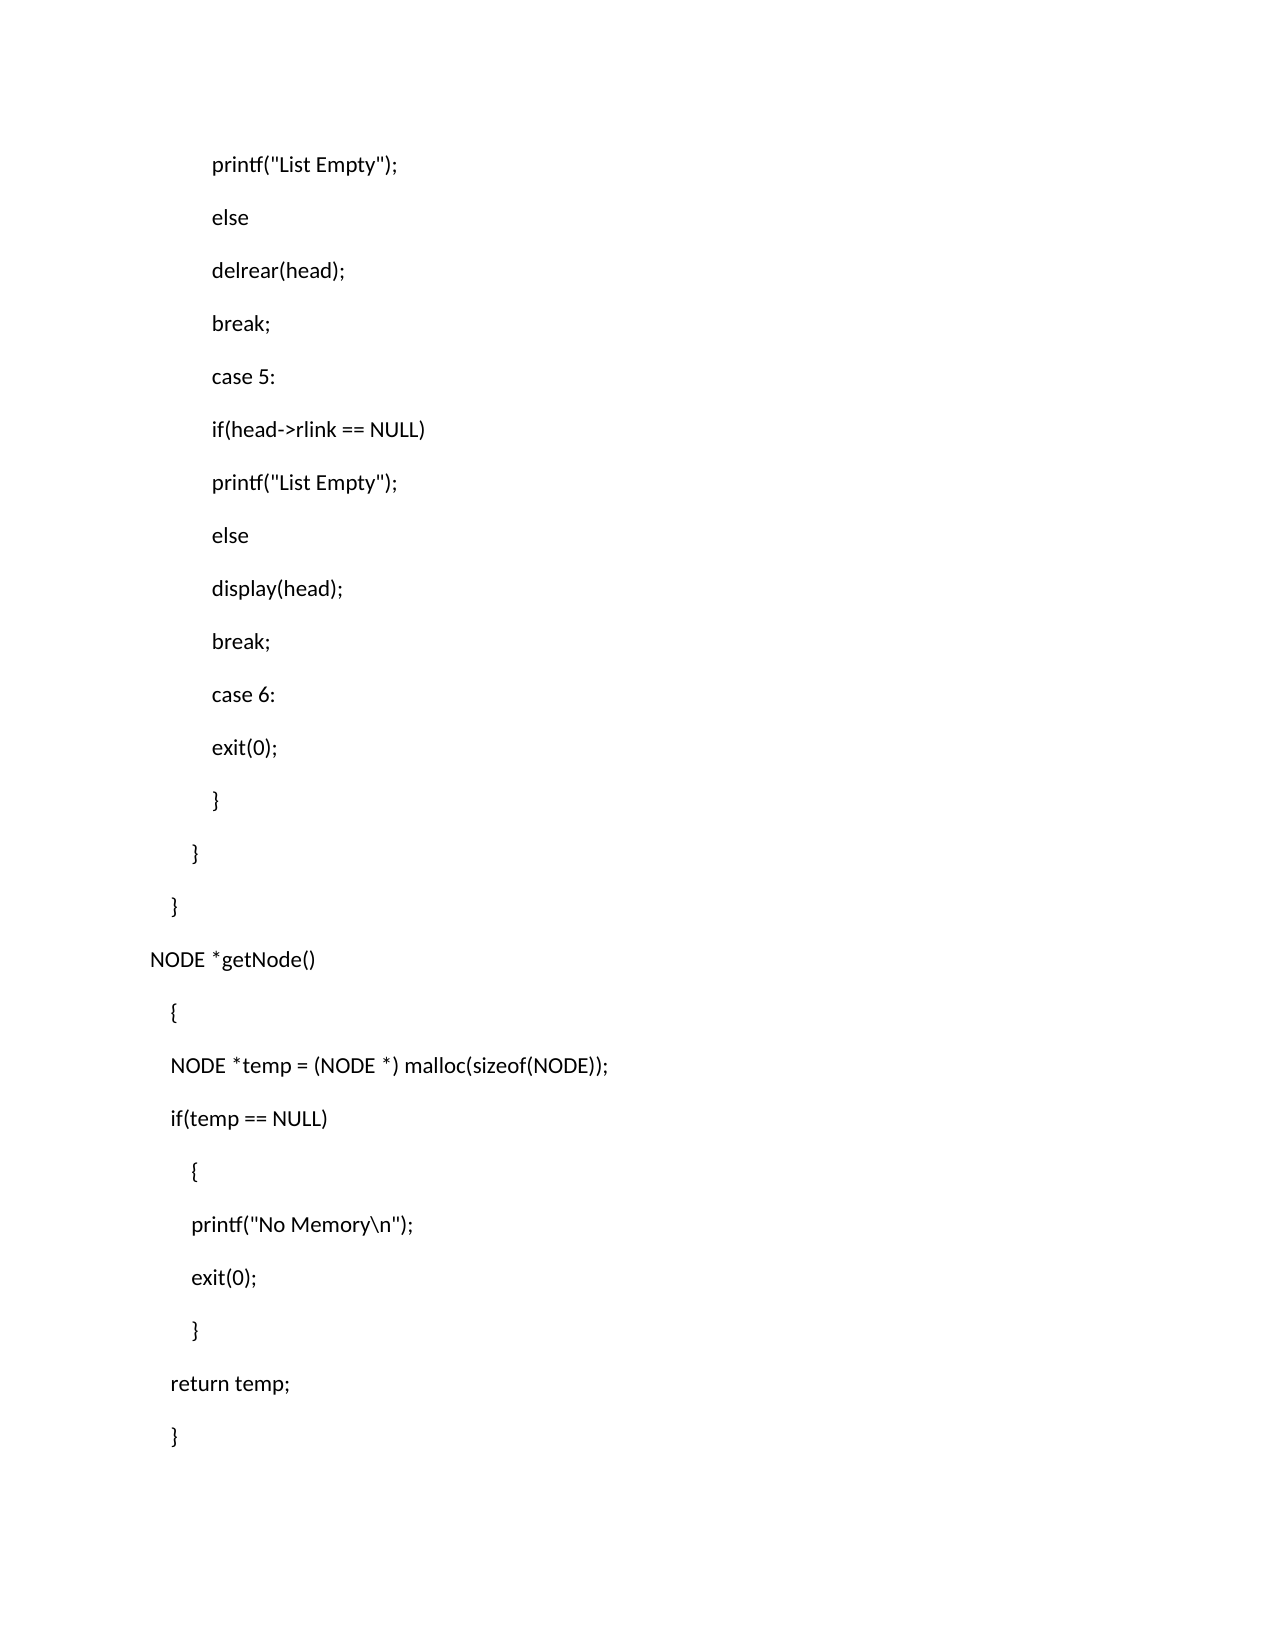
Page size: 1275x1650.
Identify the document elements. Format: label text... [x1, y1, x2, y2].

text case 6: [150, 680, 1125, 708]
text exit(0); [150, 1263, 1125, 1291]
text else [150, 203, 1125, 231]
text if(temp == NULL) [150, 1104, 1125, 1132]
text NODE *getNode() [150, 945, 1125, 973]
text case 5: [150, 362, 1125, 390]
text } [150, 1316, 1125, 1344]
text { [150, 998, 1125, 1026]
text if(head->rlink == NULL) [150, 415, 1125, 443]
text } [150, 786, 1125, 814]
text printf("No Memory\n"); [150, 1210, 1125, 1238]
text exit(0); [150, 733, 1125, 761]
text NODE *temp = (NODE *) malloc(sizeof(NODE)); [150, 1051, 1125, 1079]
text { [150, 1157, 1125, 1185]
text } [150, 1422, 1125, 1451]
text display(head); [150, 574, 1125, 602]
text delrear(head); [150, 256, 1125, 284]
text break; [150, 309, 1125, 337]
text return temp; [150, 1369, 1125, 1397]
text break; [150, 627, 1125, 655]
text } [150, 892, 1125, 920]
text printf("List Empty"); [150, 468, 1125, 496]
text else [150, 521, 1125, 549]
text printf("List Empty"); [150, 150, 1125, 178]
text } [150, 839, 1125, 867]
